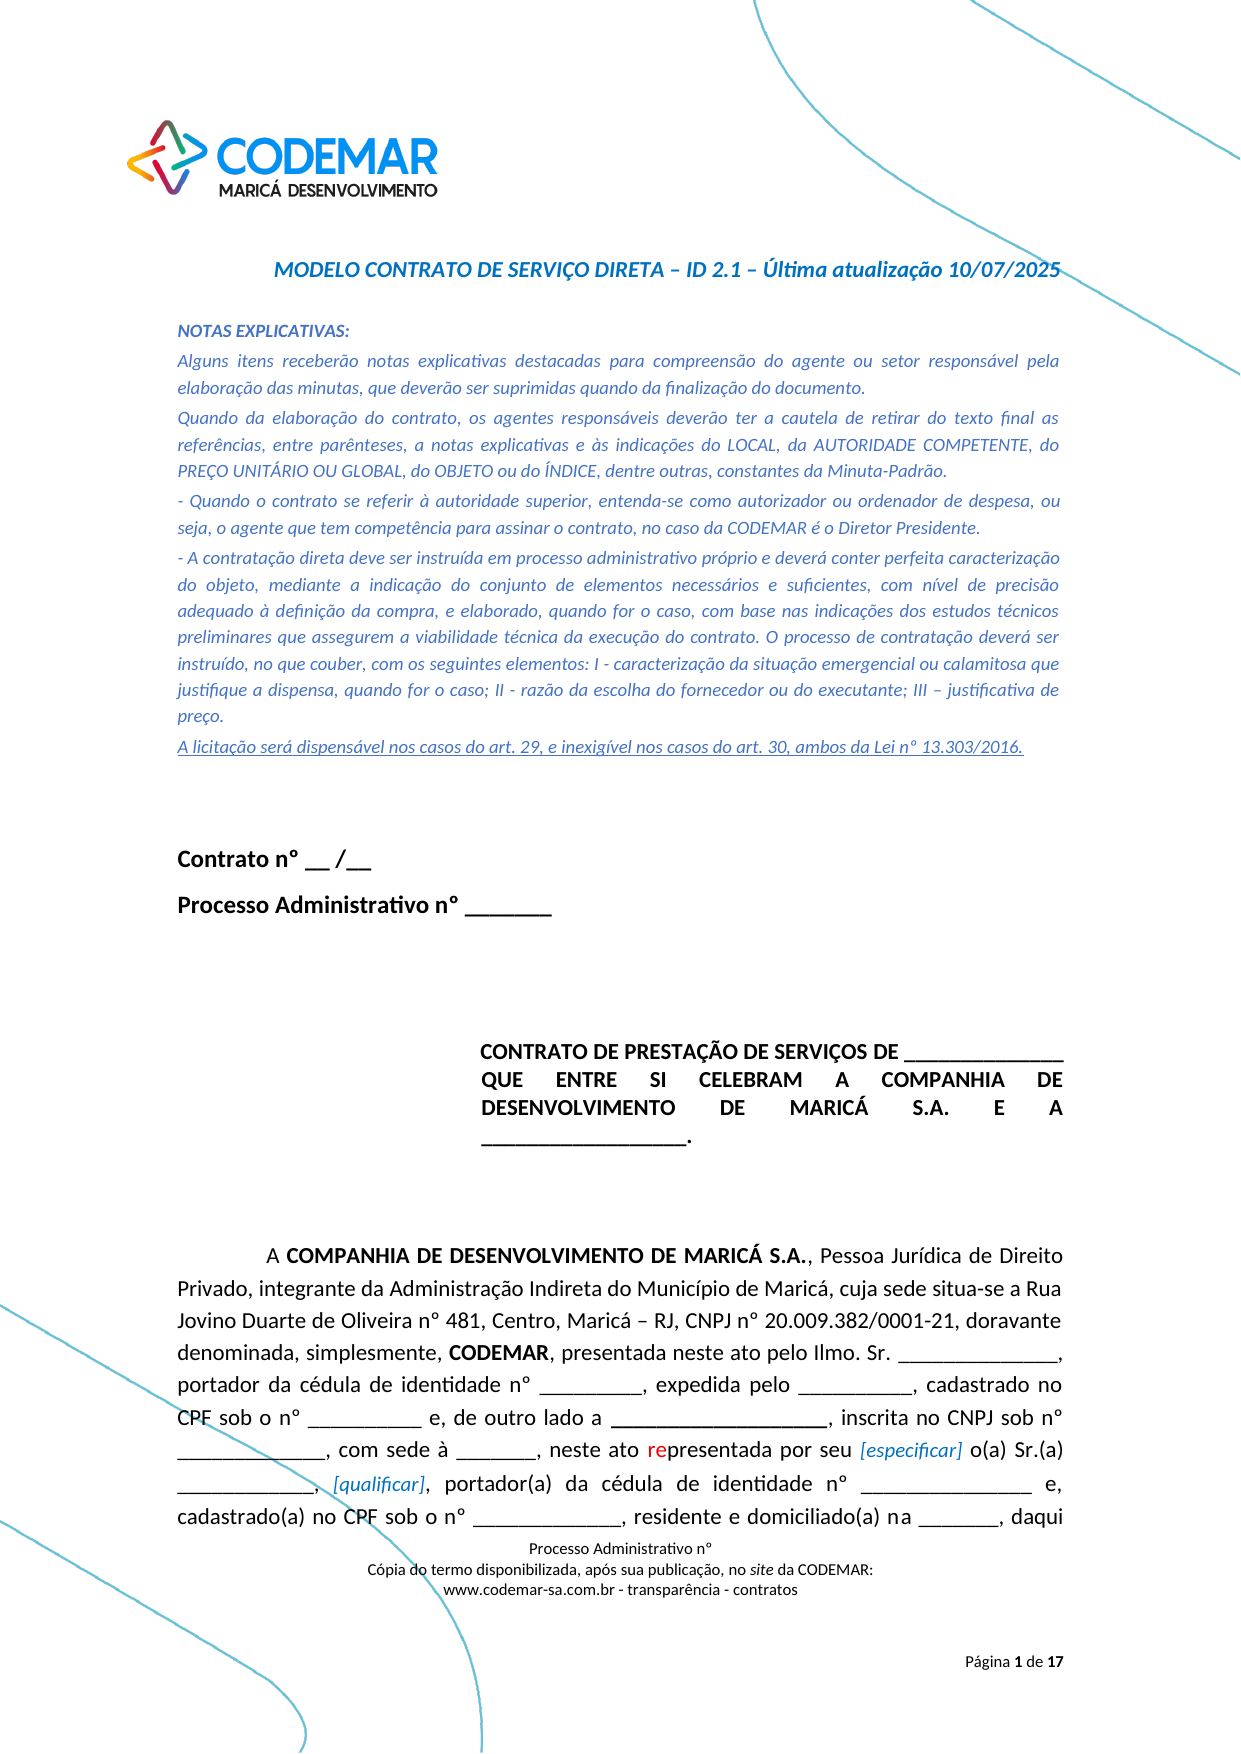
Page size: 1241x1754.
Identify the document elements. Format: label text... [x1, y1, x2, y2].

subtitle NOTAS EXPLICATIVAS: [177, 319, 1063, 342]
subtitle MODELO CONTRATO DE SERVIÇO DIRETA – ID 2.1 – Última atualização 10/07/2025 [177, 255, 1063, 283]
subtitle - A contratação direta deve ser instruída em processo administrativo próprio e deverá conter perfeita caracterização do objeto, mediante a indicação do conjunto de elementos necessários e suficientes, com nível de precisão adequado à definição da compra, e elaborado, quando for o caso, com base nas indicações dos estudos técnicos preliminares que assegurem a viabilidade técnica da execução do contrato. O processo de contratação deverá ser instruído, no que couber, com os seguintes elementos: I - caracterização da situação emergencial ou calamitosa que justifique a dispensa, quando for o caso; II - razão da escolha do fornecedor ou do executante; III – justificativa de preço. [177, 547, 1063, 728]
subtitle - Quando o contrato se referir à autoridade superior, entenda-se como autorizador ou ordenador de despesa, ou seja, o agente que tem competência para assinar o contrato, no caso da CODEMAR é o Diretor Presidente. [177, 490, 1063, 539]
text Processo Administrativo nº _______ [177, 889, 1063, 920]
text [177, 1242, 1063, 1530]
subtitle Quando da elaboração do contrato, os agentes responsáveis deverão ter a cautela de retirar do texto final as referências, entre parênteses, a notas explicativas e às indicações do LOCAL, da AUTORIDADE COMPETENTE, do PREÇO UNITÁRIO OU GLOBAL, do OBJETO ou do ÍNDICE, dentre outras, constantes da Minuta-Padrão. [177, 406, 1063, 482]
subtitle Alguns itens receberão notas explicativas destacadas para compreensão do agente ou setor responsável pela elaboração das minutas, que deverão ser suprimidas quando da finalização do documento. [177, 349, 1063, 399]
picture [0, 0, 1241, 1753]
subtitle Contrato nº __ /__ [177, 843, 1063, 874]
text CONTRATO DE PRESTAÇÃO DE SERVIÇOS DE ______________ QUE ENTRE SI CELEBRAM A COMPANHIA DE DESENVOLVIMENTO DE MARICÁ S.A. E A __________________. [480, 1037, 1063, 1149]
subtitle A licitação será dispensável nos casos do art. 29, e inexigível nos casos do art. 30, ambos da Lei nº 13.303/2016. [177, 735, 1063, 758]
